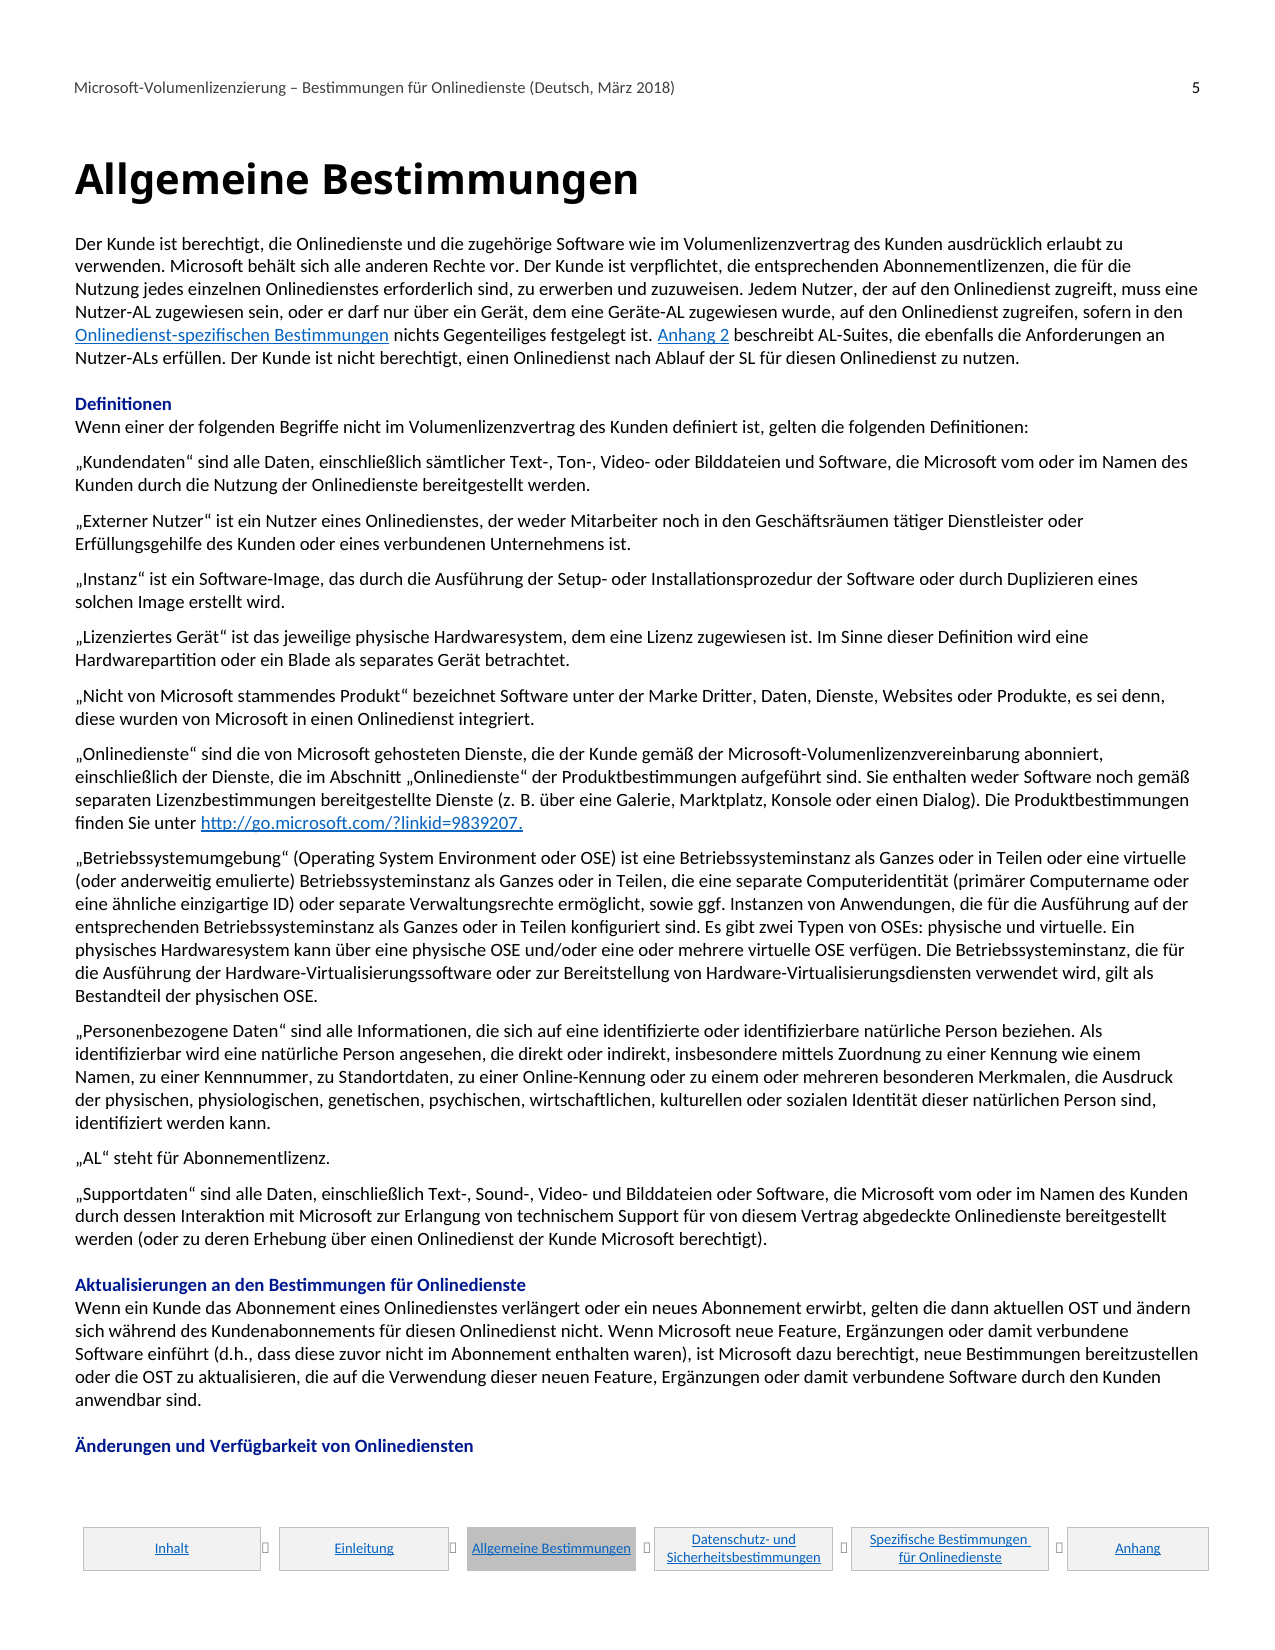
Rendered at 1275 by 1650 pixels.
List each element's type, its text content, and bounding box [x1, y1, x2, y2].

list „Lizenziertes Gerät“ ist das jeweilige physische Hardwaresystem, dem eine Lizenz zugewiesen ist. Im Sinne dieser Definition wird eine Hardwarepartition oder ein Blade als separates Gerät betrachtet. [75, 626, 1200, 671]
list Der Kunde ist berechtigt, die Onlinedienste und die zugehörige Software wie im Volumenlizenzvertrag des Kunden ausdrücklich erlaubt zu verwenden. Microsoft behält sich alle anderen Rechte vor. Der Kunde ist verpflichtet, die entsprechenden Abonnementlizenzen, die für die Nutzung jedes einzelnen Onlinedienstes erforderlich sind, zu erwerben und zuzuweisen. Jedem Nutzer, der auf den Onlinedienst zugreift, muss eine Nutzer-AL zugewiesen sein, oder er darf nur über ein Gerät, dem eine Geräte-AL zugewiesen wurde, auf den Onlinedienst zugreifen, sofern in den Onlinedienst-spezifischen Bestimmungen nichts Gegenteiliges festgelegt ist. Anhang 2 beschreibt AL-Suites, die ebenfalls die Anforderungen an Nutzer-ALs erfüllen. Der Kunde ist nicht berechtigt, einen Onlinedienst nach Ablauf der SL für diesen Onlinedienst zu nutzen. [75, 232, 1200, 369]
list Wenn ein Kunde das Abonnement eines Onlinedienstes verlängert oder ein neues Abonnement erwirbt, gelten die dann aktuellen OST und ändern sich während des Kundenabonnements für diesen Onlinedienst nicht. Wenn Microsoft neue Feature, Ergänzungen oder damit verbundene Software einführt (d.h., dass diese zuvor nicht im Abonnement enthalten waren), ist Microsoft dazu berechtigt, neue Bestimmungen bereitzustellen oder die OST zu aktualisieren, die auf die Verwendung dieser neuen Feature, Ergänzungen oder damit verbundene Software durch den Kunden anwendbar sind. [75, 1296, 1200, 1411]
list „AL“ steht für Abonnementlizenz. [75, 1146, 1200, 1169]
list „Nicht von Microsoft stammendes Produkt“ bezeichnet Software unter der Marke Dritter, Daten, Dienste, Websites oder Produkte, es sei denn, diese wurden von Microsoft in einen Onlinedienst integriert. [75, 684, 1200, 730]
list „Onlinedienste“ sind die von Microsoft gehosteten Dienste, die der Kunde gemäß der Microsoft-Volumenlizenzvereinbarung abonniert, einschließlich der Dienste, die im Abschnitt „Onlinedienste“ der Produktbestimmungen aufgeführt sind. Sie enthalten weder Software noch gemäß separaten Lizenzbestimmungen bereitgestellte Dienste (z. B. über eine Galerie, Marktplatz, Konsole oder einen Dialog). Die Produktbestimmungen finden Sie unter http://go.microsoft.com/?linkid=9839207. [75, 742, 1200, 834]
list Wenn einer der folgenden Begriffe nicht im Volumenlizenzvertrag des Kunden definiert ist, gelten die folgenden Definitionen: [75, 415, 1200, 438]
subtitle Aktualisierungen an den Bestimmungen für Onlinedienste [75, 1273, 1200, 1296]
list „Externer Nutzer“ ist ein Nutzer eines Onlinedienstes, der weder Mitarbeiter noch in den Geschäftsräumen tätiger Dienstleister oder Erfüllungsgehilfe des Kunden oder eines verbundenen Unternehmens ist. [75, 509, 1200, 555]
subtitle Allgemeine Bestimmungen [75, 150, 1200, 207]
list „Kundendaten“ sind alle Daten, einschließlich sämtlicher Text-, Ton-, Video- oder Bilddateien und Software, die Microsoft vom oder im Namen des Kunden durch die Nutzung der Onlinedienste bereitgestellt werden. [75, 451, 1200, 496]
list „Supportdaten“ sind alle Daten, einschließlich Text-, Sound-, Video- und Bilddateien oder Software, die Microsoft vom oder im Namen des Kunden durch dessen Interaktion mit Microsoft zur Erlangung von technischem Support für von diesem Vertrag abgedeckte Onlinedienste bereitgestellt werden (oder zu deren Erhebung über einen Onlinedienst der Kunde Microsoft berechtigt). [75, 1182, 1200, 1251]
subtitle Definitionen [75, 392, 1200, 415]
list „Personenbezogene Daten“ sind alle Informationen, die sich auf eine identifizierte oder identifizierbare natürliche Person beziehen. Als identifizierbar wird eine natürliche Person angesehen, die direkt oder indirekt, insbesondere mittels Zuordnung zu einer Kennung wie einem Namen, zu einer Kennnummer, zu Standortdaten, zu einer Online-Kennung oder zu einem oder mehreren besonderen Merkmalen, die Ausdruck der physischen, physiologischen, genetischen, psychischen, wirtschaftlichen, kulturellen oder sozialen Identität dieser natürlichen Person sind, identifiziert werden kann. [75, 1019, 1200, 1134]
list „Betriebssystemumgebung“ (Operating System Environment oder OSE) ist eine Betriebssysteminstanz als Ganzes oder in Teilen oder eine virtuelle (oder anderweitig emulierte) Betriebssysteminstanz als Ganzes oder in Teilen, die eine separate Computeridentität (primärer Computername oder eine ähnliche einzigartige ID) oder separate Verwaltungsrechte ermöglicht, sowie ggf. Instanzen von Anwendungen, die für die Ausführung auf der entsprechenden Betriebssysteminstanz als Ganzes oder in Teilen konfiguriert sind. Es gibt zwei Typen von OSEs: physische und virtuelle. Ein physisches Hardwaresystem kann über eine physische OSE und/oder eine oder mehrere virtuelle OSE verfügen. Die Betriebssysteminstanz, die für die Ausführung der Hardware-Virtualisierungssoftware oder zur Bereitstellung von Hardware-Virtualisierungsdiensten verwendet wird, gilt als Bestandteil der physischen OSE. [75, 846, 1200, 1007]
list „Instanz“ ist ein Software-Image, das durch die Ausführung der Setup- oder Installationsprozedur der Software oder durch Duplizieren eines solchen Image erstellt wird. [75, 567, 1200, 613]
subtitle Änderungen und Verfügbarkeit von Onlinediensten [75, 1434, 1200, 1457]
